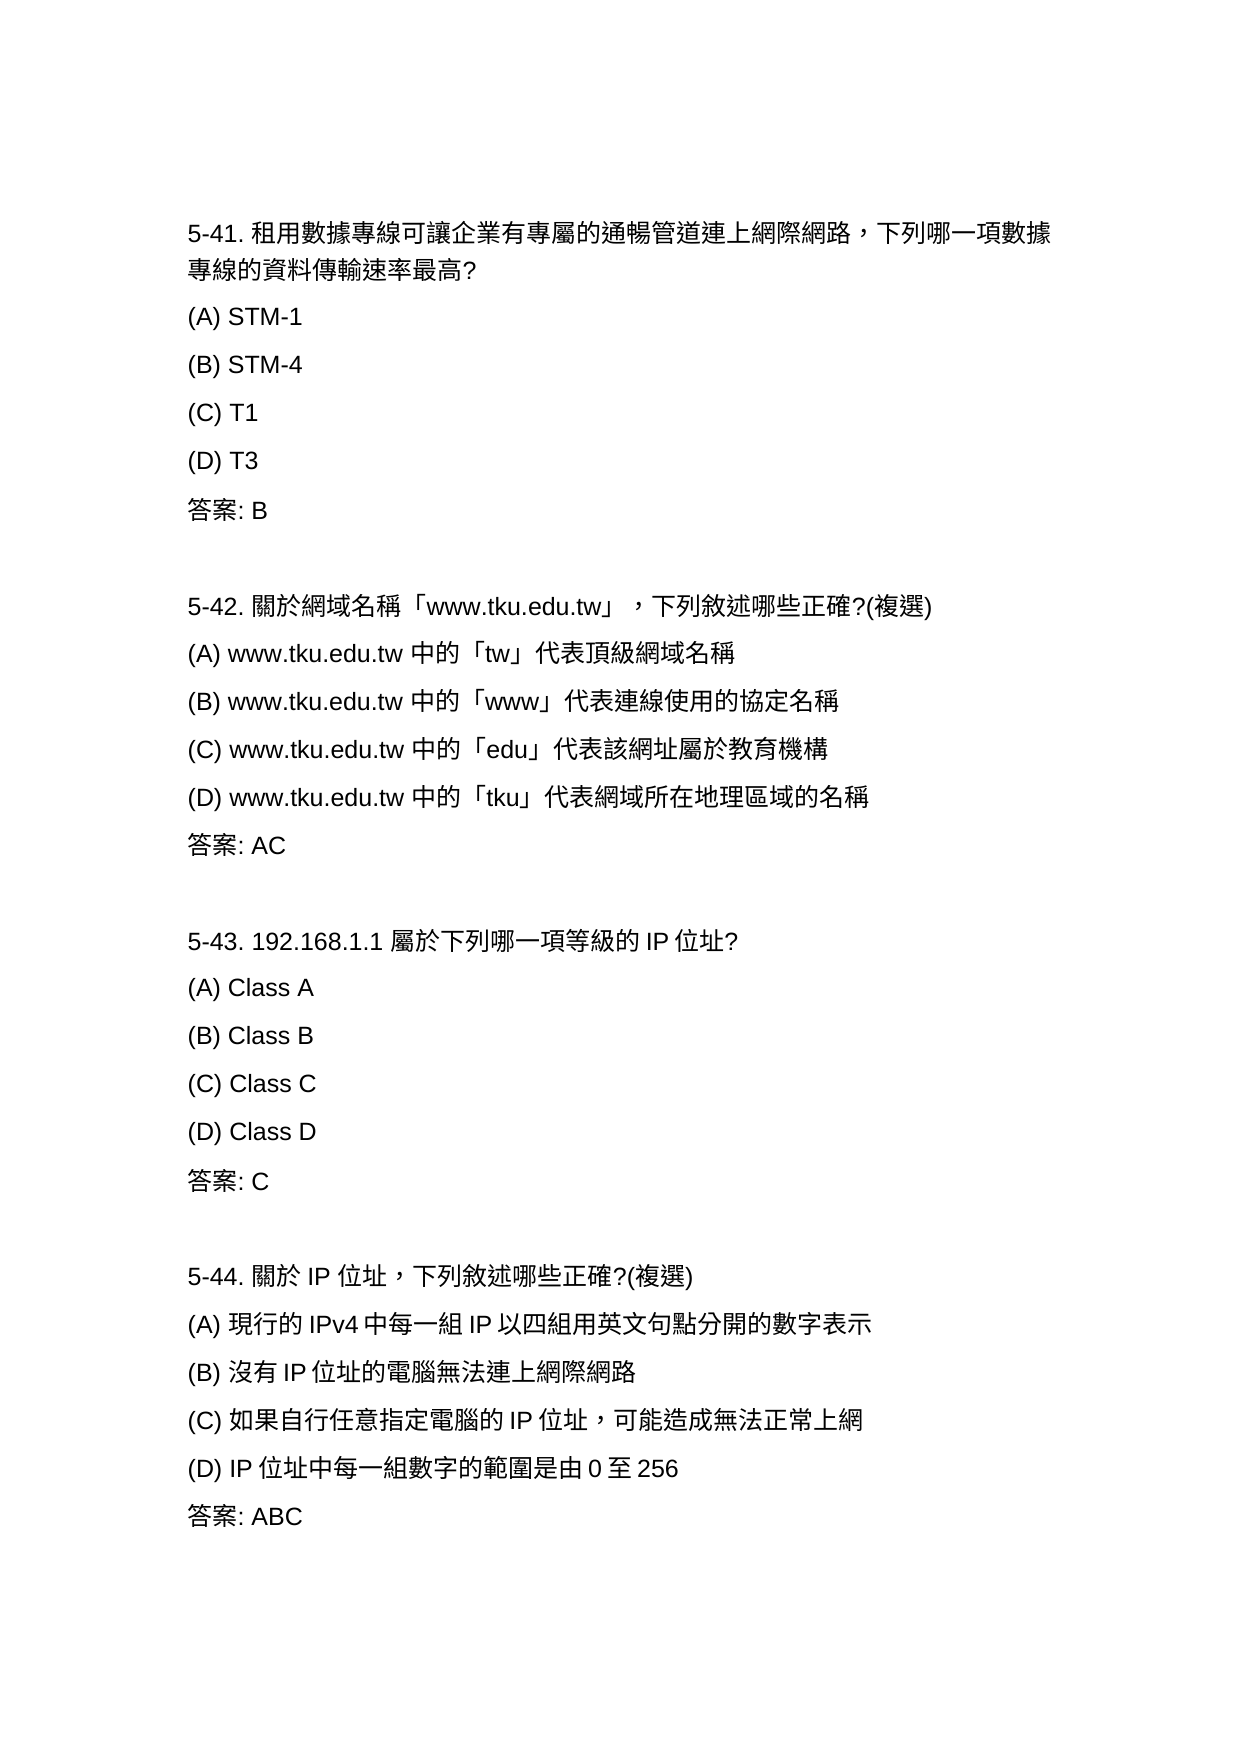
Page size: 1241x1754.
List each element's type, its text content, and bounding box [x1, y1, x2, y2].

text 5-44. 關於 IP 位址，下列敘述哪些正確?(複選) [187, 1256, 1053, 1294]
text (A) www.tku.edu.tw 中的「tw」代表頂級網域名稱 [187, 633, 1053, 671]
text (B) 沒有IP位址的電腦無法連上網際網路 [187, 1352, 1053, 1389]
text (C) www.tku.edu.tw 中的「edu」代表該網址屬於教育機構 [187, 729, 1053, 767]
text (C) T1 [187, 394, 1053, 431]
text (A) Class A [187, 969, 1053, 1006]
text (D) IP位址中每一組數字的範圍是由0至256 [187, 1448, 1053, 1485]
text (D) www.tku.edu.tw 中的「tku」代表網域所在地理區域的名稱 [187, 777, 1053, 814]
text 答案: AC [187, 825, 1053, 862]
text (B) www.tku.edu.tw 中的「www」代表連線使用的協定名稱 [187, 681, 1053, 719]
text 5-41. 租用數據專線可讓企業有專屬的通暢管道連上網際網路，下列哪一項數據專線的資料傳輸速率最高? [187, 212, 1053, 287]
text 5-42. 關於網域名稱「www.tku.edu.tw」，下列敘述哪些正確?(複選) [187, 585, 1053, 623]
text (D) Class D [187, 1112, 1053, 1150]
text (B) STM-4 [187, 346, 1053, 383]
text (C) 如果自行任意指定電腦的IP位址，可能造成無法正常上網 [187, 1400, 1053, 1437]
text (D) T3 [187, 442, 1053, 479]
text 答案: ABC [187, 1496, 1053, 1533]
text (C) Class C [187, 1064, 1053, 1102]
text (A) 現行的 IPv4中每一組IP以四組用英文句點分開的數字表示 [187, 1304, 1053, 1342]
text (A) STM-1 [187, 298, 1053, 335]
text (B) Class B [187, 1017, 1053, 1054]
text 5-43. 192.168.1.1 屬於下列哪一項等級的IP位址? [187, 921, 1053, 958]
text 答案: C [187, 1160, 1053, 1198]
text 答案: B [187, 489, 1053, 527]
